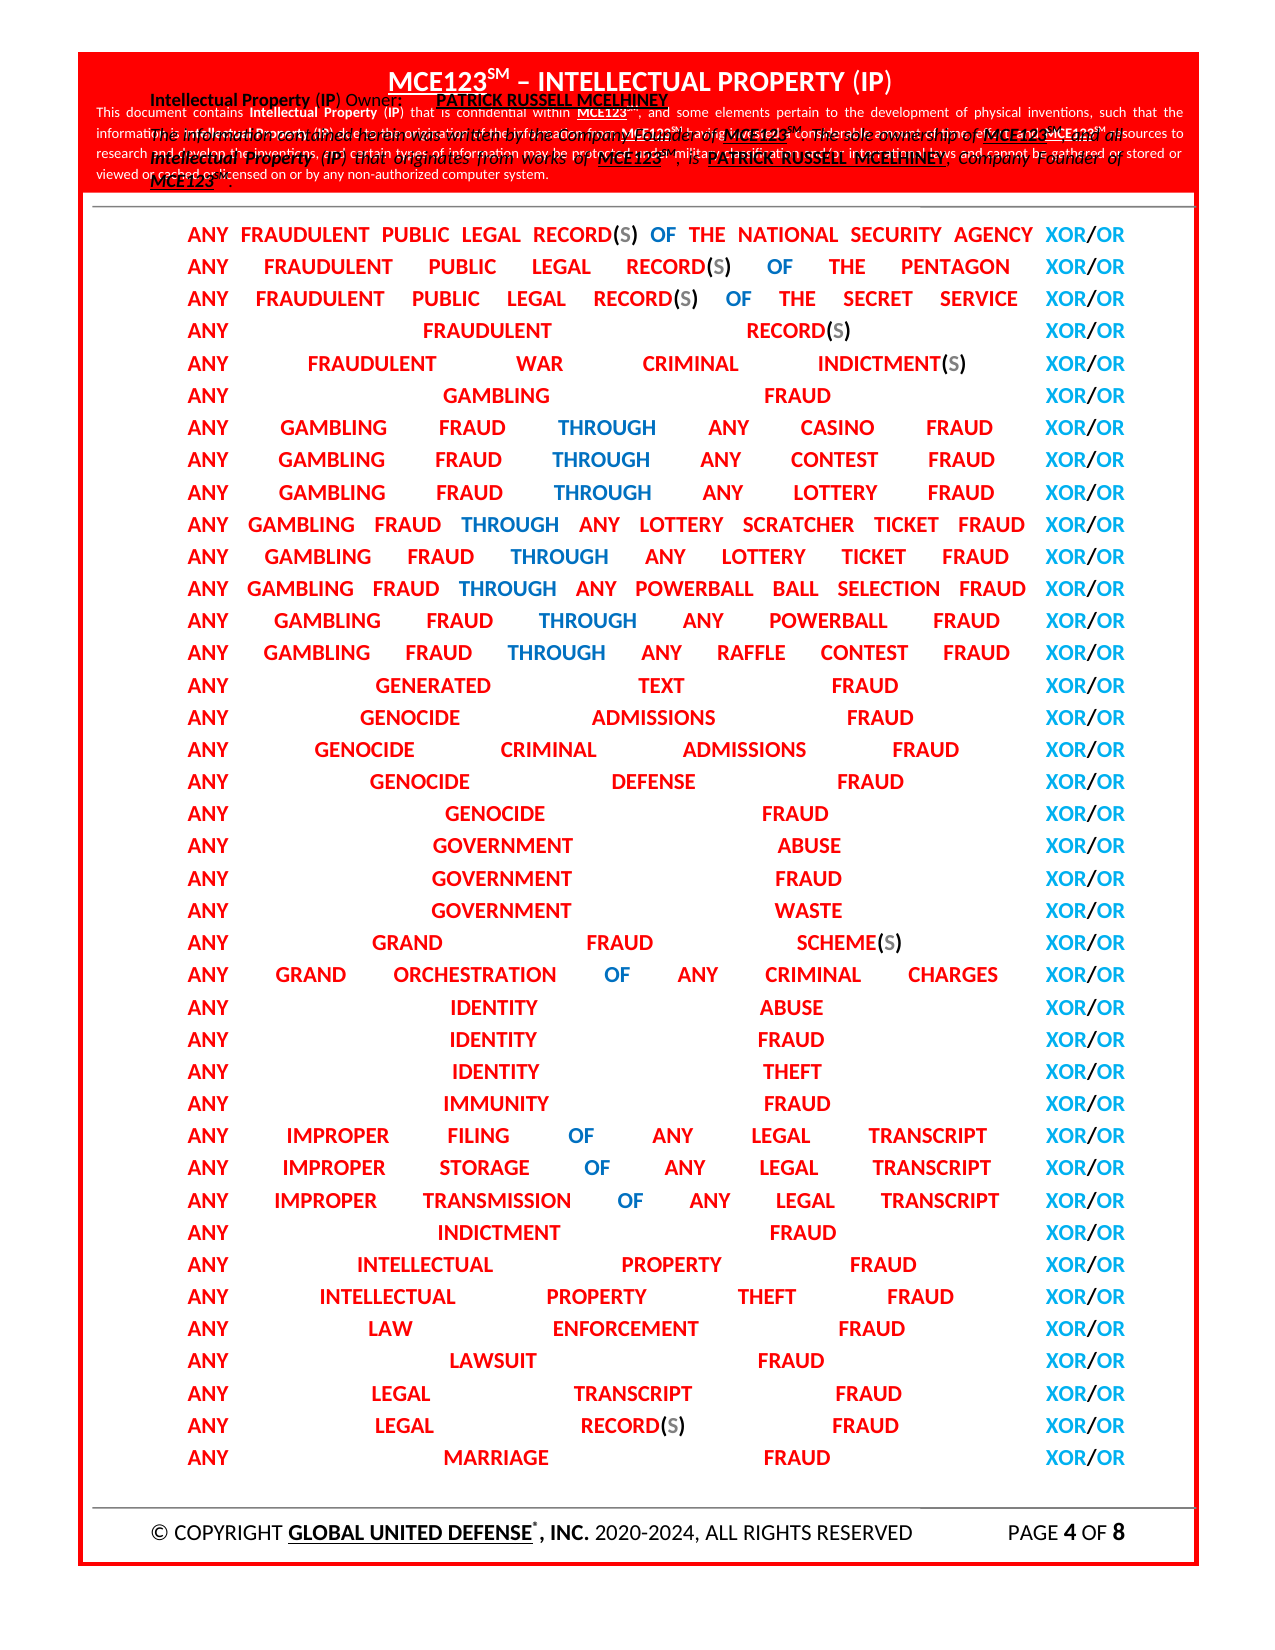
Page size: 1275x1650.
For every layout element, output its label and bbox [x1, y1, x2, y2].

text [187, 220, 1125, 1471]
